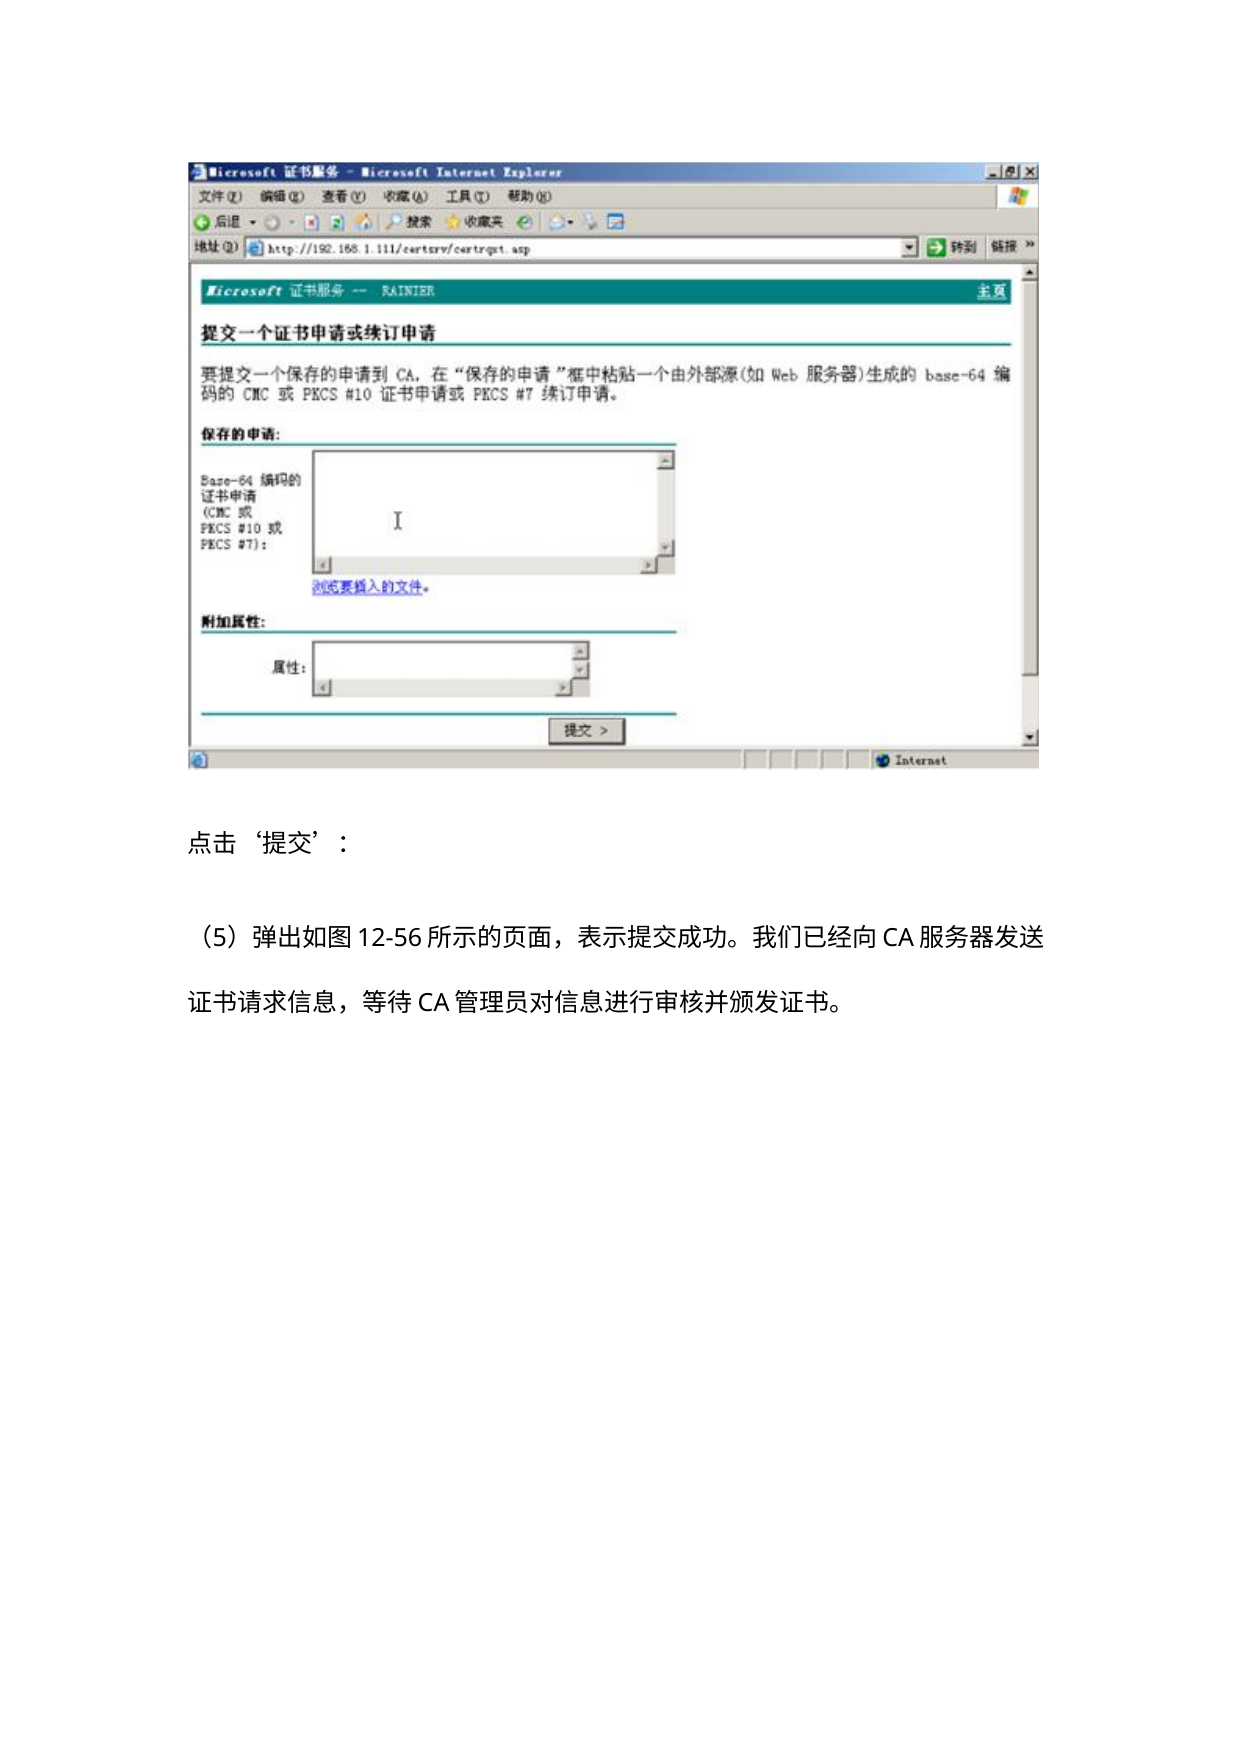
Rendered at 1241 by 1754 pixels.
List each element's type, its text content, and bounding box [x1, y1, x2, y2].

picture [187, 162, 1039, 770]
text 点击‘提交’： [187, 809, 1053, 874]
text （5）弹出如图12-56所示的页面，表示提交成功。我们已经向CA服务器发送证书请求信息，等待CA管理员对信息进行审核并颁发证书。 [187, 903, 1053, 1033]
